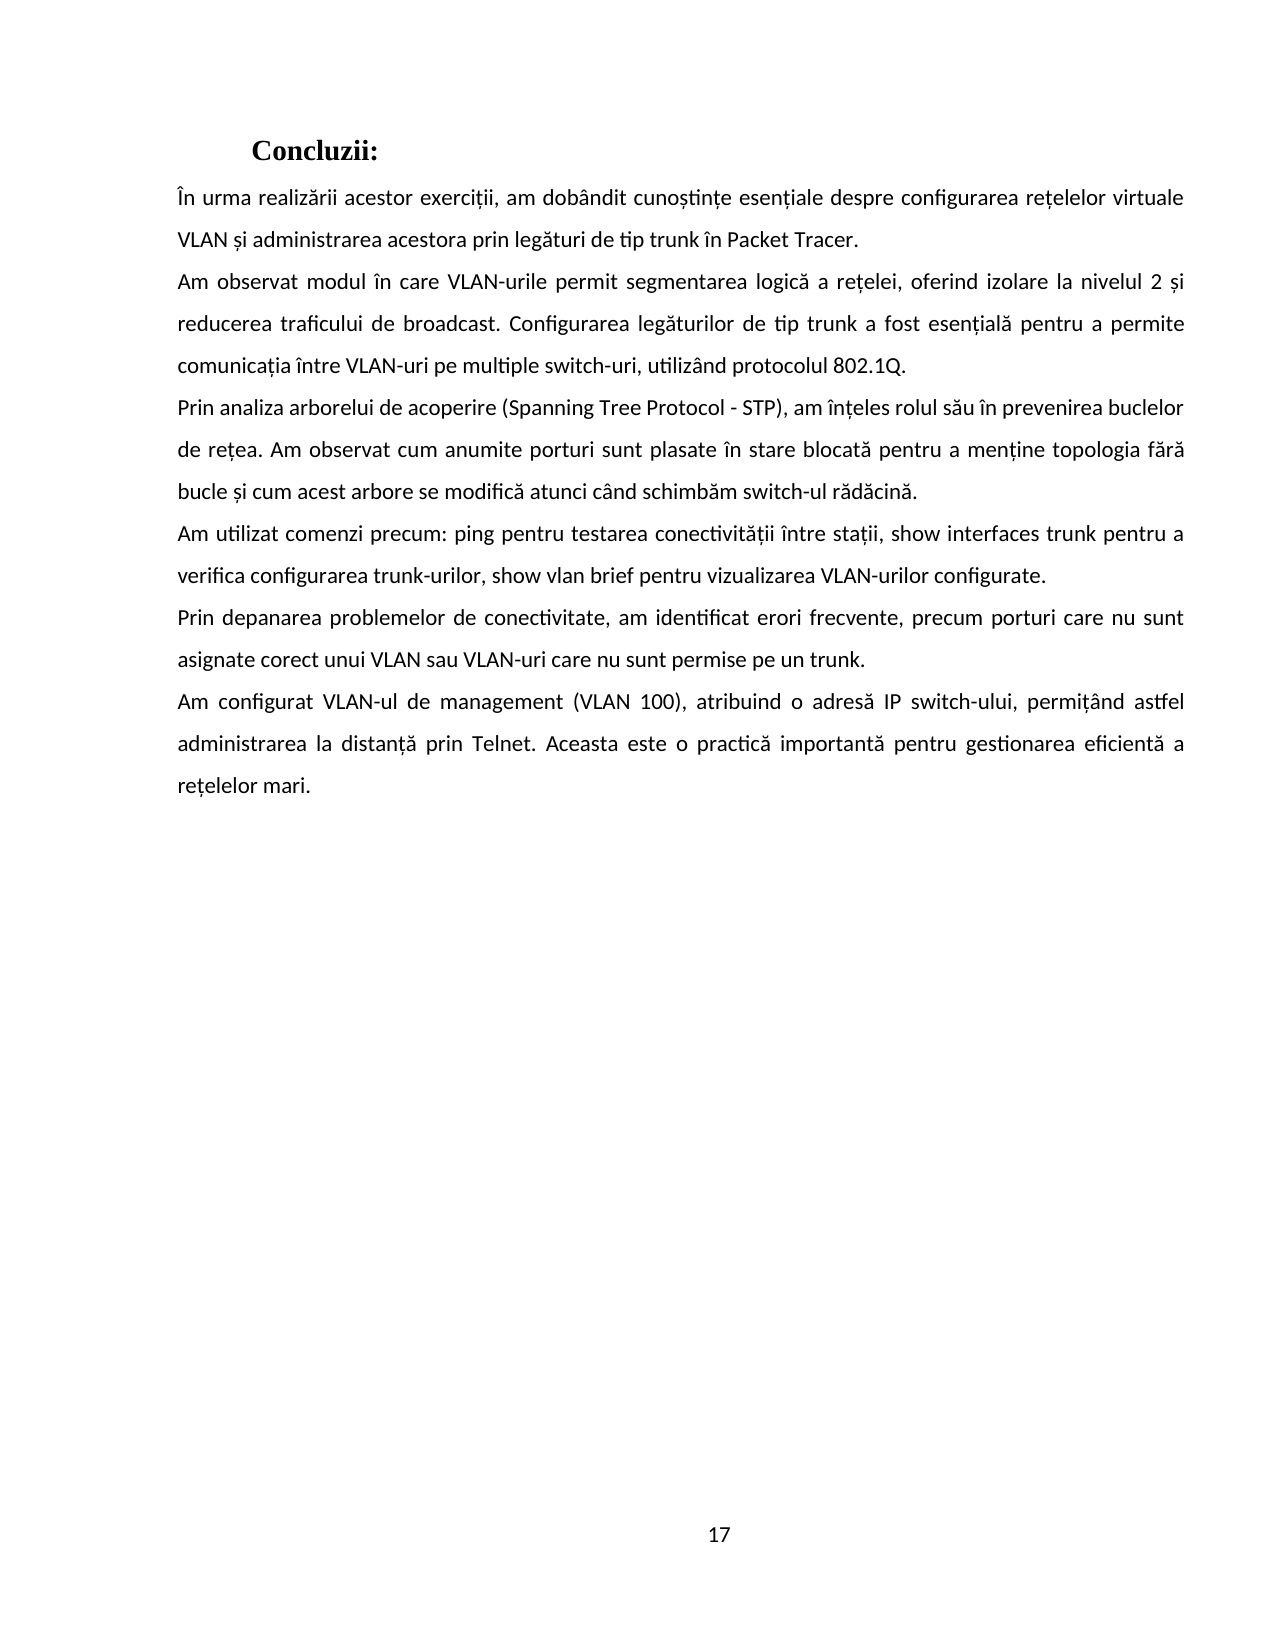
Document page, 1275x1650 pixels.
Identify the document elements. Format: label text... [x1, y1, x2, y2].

text Am utilizat comenzi precum: ping pentru testarea conectivității între stații, show interfaces trunk pentru a verifica configurarea trunk-urilor, show vlan brief pentru vizualizarea VLAN-urilor configurate. [177, 519, 1186, 589]
text Am observat modul în care VLAN-urile permit segmentarea logică a rețelei, oferind izolare la nivelul 2 și reducerea traficului de broadcast. Configurarea legăturilor de tip trunk a fost esențială pentru a permite comunicația între VLAN-uri pe multiple switch-uri, utilizând protocolul 802.1Q. [177, 267, 1186, 379]
text Prin depanarea problemelor de conectivitate, am identificat erori frecvente, precum porturi care nu sunt asignate corect unui VLAN sau VLAN-uri care nu sunt permise pe un trunk. [177, 603, 1186, 673]
text Prin analiza arborelui de acoperire (Spanning Tree Protocol - STP), am înțeles rolul său în prevenirea buclelor de rețea. Am observat cum anumite porturi sunt plasate în stare blocată pentru a menține topologia fără bucle și cum acest arbore se modifică atunci când schimbăm switch-ul rădăcină. [177, 393, 1186, 505]
text În urma realizării acestor exerciții, am dobândit cunoștințe esențiale despre configurarea rețelelor virtuale VLAN și administrarea acestora prin legături de tip trunk în Packet Tracer. [177, 183, 1186, 253]
subtitle Concluzii: [251, 133, 1186, 167]
text Am configurat VLAN-ul de management (VLAN 100), atribuind o adresă IP switch-ului, permițând astfel administrarea la distanță prin Telnet. Aceasta este o practică importantă pentru gestionarea eficientă a rețelelor mari. [177, 687, 1186, 799]
